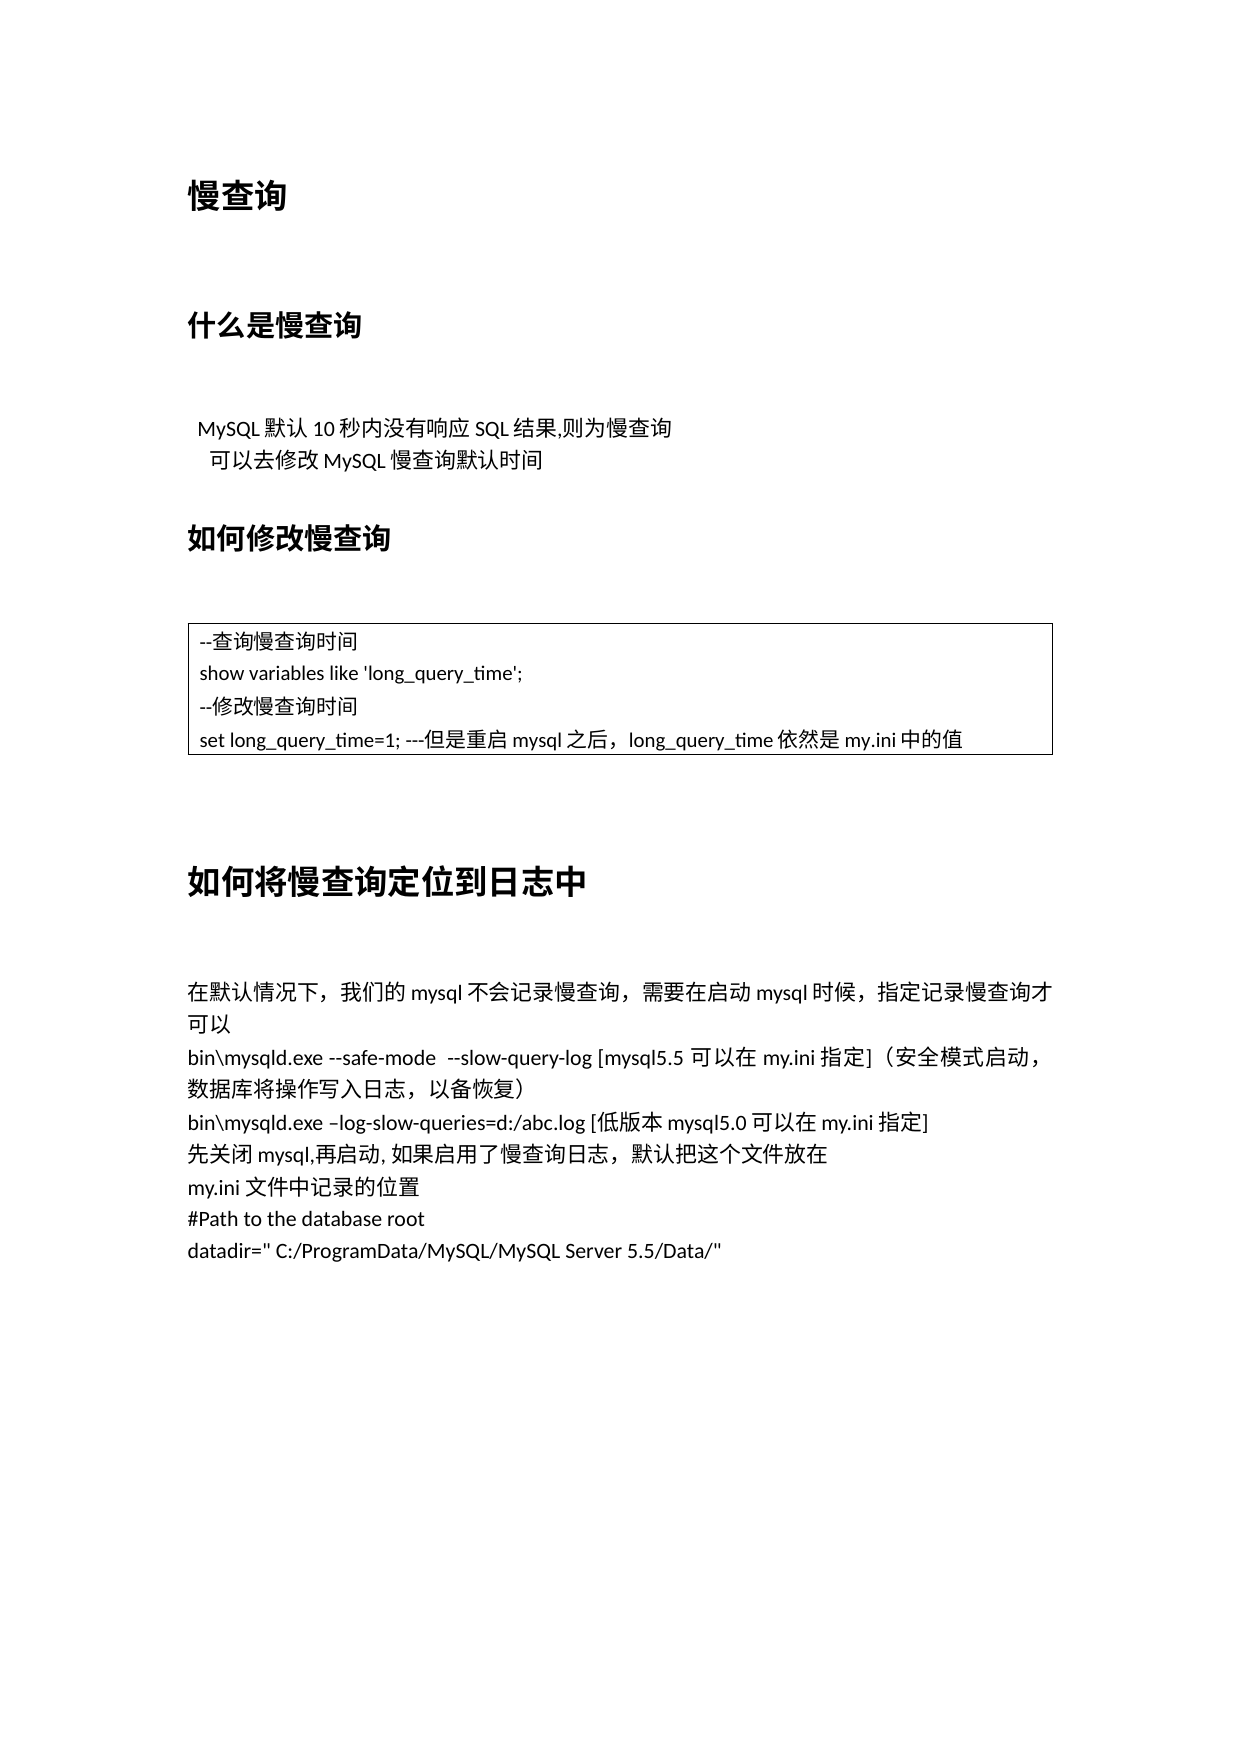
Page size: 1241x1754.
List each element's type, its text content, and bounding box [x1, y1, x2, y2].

subtitle 什么是慢查询 [187, 291, 1053, 356]
text datadir=" C:/ProgramData/MySQL/MySQL Server 5.5/Data/" [187, 1234, 1053, 1267]
text 先关闭mysql,再启动, 如果启用了慢查询日志，默认把这个文件放在 [187, 1137, 1053, 1169]
subtitle 慢查询 [187, 162, 1053, 227]
text 在默认情况下，我们的mysql不会记录慢查询，需要在启动mysql时候，指定记录慢查询才可以 [187, 974, 1053, 1039]
text bin\mysqld.exe –log-slow-queries=d:/abc.log [低版本mysql5.0可以在my.ini指定] [187, 1104, 1053, 1137]
text bin\mysqld.exe --safe-mode --slow-query-log [mysql5.5 可以在my.ini指定]（安全模式启动，数据库将操作写入日志，以备恢复） [187, 1039, 1053, 1104]
text my.ini 文件中记录的位置 [187, 1169, 1053, 1202]
text 可以去修改MySQL慢查询默认时间 [187, 443, 1053, 475]
subtitle 如何修改慢查询 [187, 504, 1053, 569]
subtitle 如何将慢查询定位到日志中 [187, 847, 1053, 912]
text #Path to the database root [187, 1202, 1053, 1234]
table_header --查询慢查询时间 show variables like 'long_query_time'; --修改慢查询时间 set long_query_time=1; ---但是重启mysql之后，long_query_time依然是my.ini中的值 [189, 624, 1052, 754]
text MySQL默认10秒内没有响应SQL结果,则为慢查询 [187, 410, 1053, 443]
